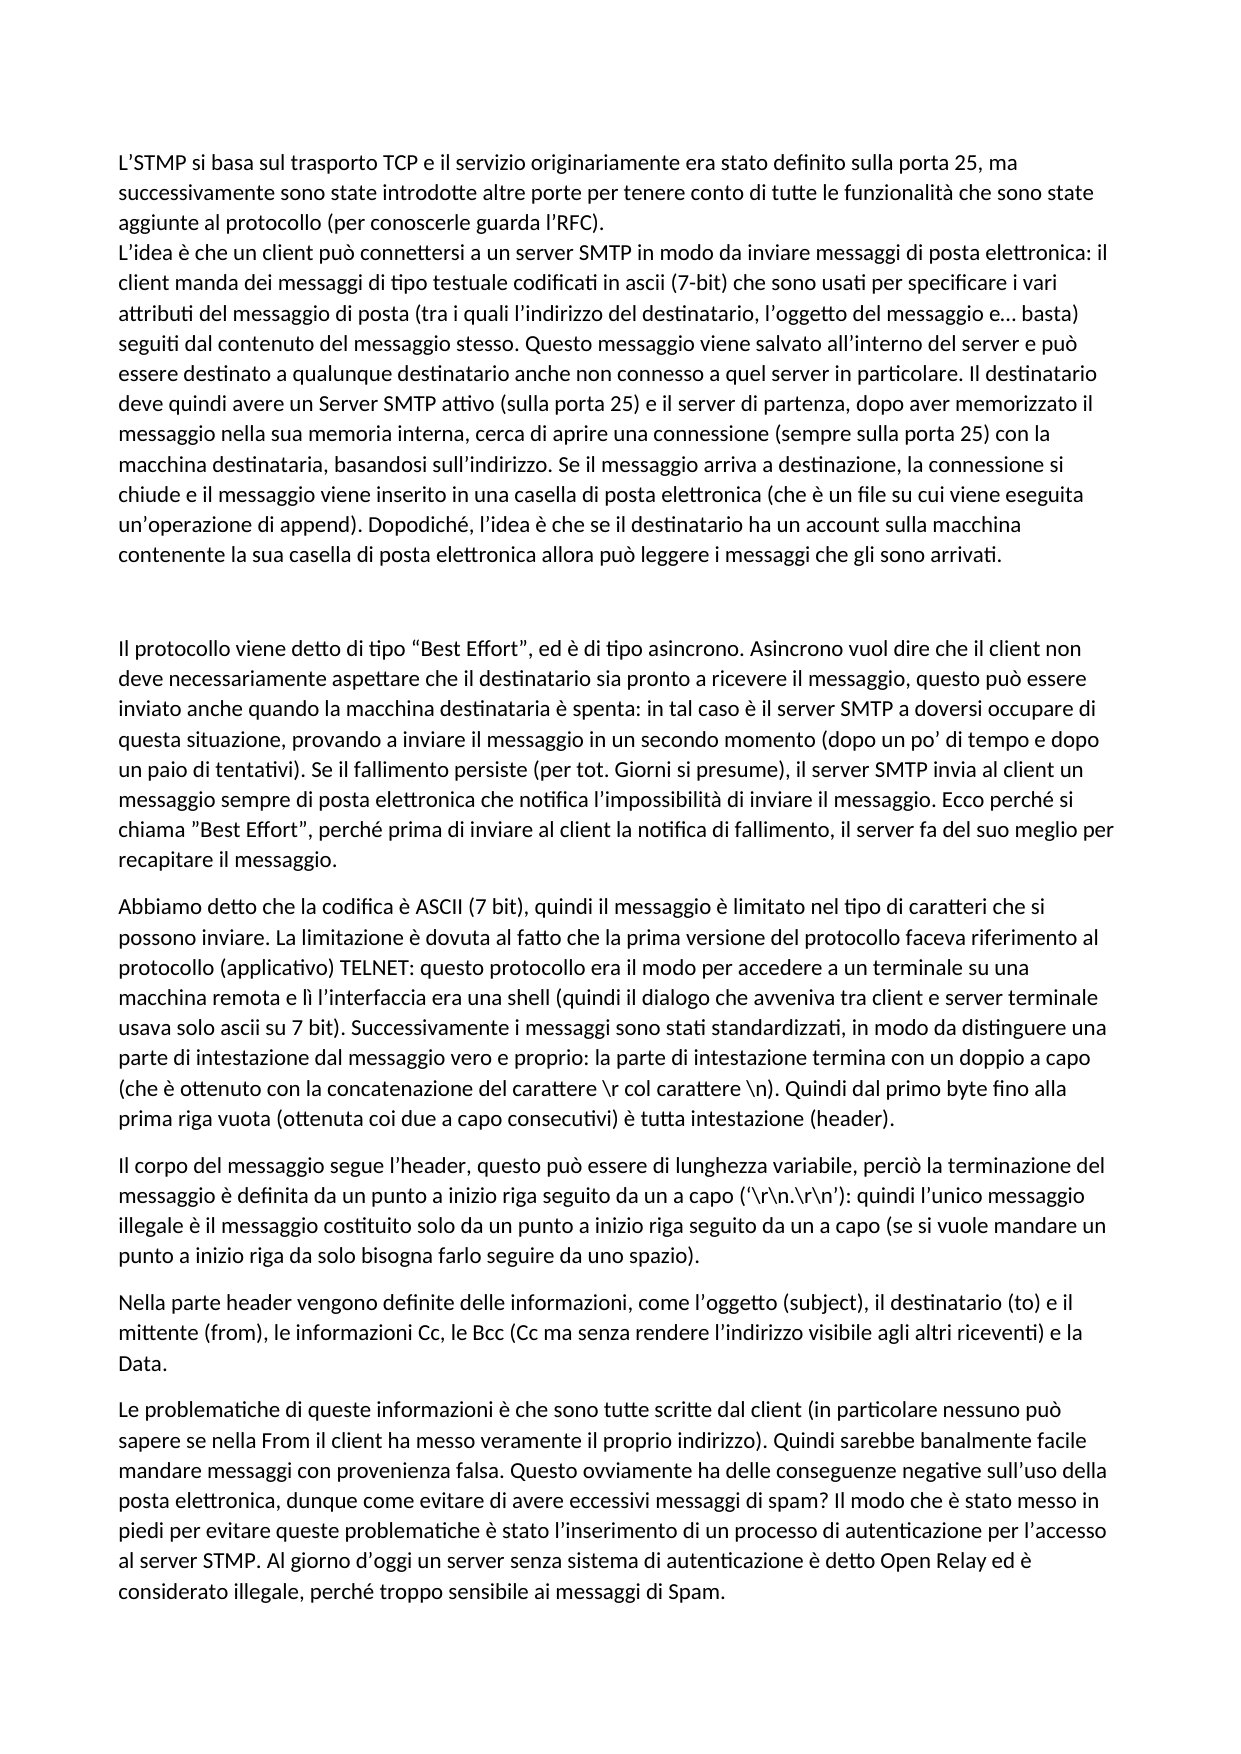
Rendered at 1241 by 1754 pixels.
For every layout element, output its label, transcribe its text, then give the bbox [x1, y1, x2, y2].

text Il corpo del messaggio segue l’header, questo può essere di lunghezza variabile, perciò la terminazione del messaggio è definita da un punto a inizio riga seguito da un a capo (‘\r\n.\r\n’): quindi l’unico messaggio illegale è il messaggio costituito solo da un punto a inizio riga seguito da un a capo (se si vuole mandare un punto a inizio riga da solo bisogna farlo seguire da uno spazio). [118, 1151, 1122, 1269]
text Le problematiche di queste informazioni è che sono tutte scritte dal client (in particolare nessuno può sapere se nella From il client ha messo veramente il proprio indirizzo). Quindi sarebbe banalmente facile mandare messaggi con provenienza falsa. Questo ovviamente ha delle conseguenze negative sull’uso della posta elettronica, dunque come evitare di avere eccessivi messaggi di spam? Il modo che è stato messo in piedi per evitare queste problematiche è stato l’inserimento di un processo di autenticazione per l’accesso al server STMP. Al giorno d’oggi un server senza sistema di autenticazione è detto Open Relay ed è considerato illegale, perché troppo sensibile ai messaggi di Spam. [118, 1396, 1122, 1605]
text Abbiamo detto che la codifica è ASCII (7 bit), quindi il messaggio è limitato nel tipo di caratteri che si possono inviare. La limitazione è dovuta al fatto che la prima versione del protocollo faceva riferimento al protocollo (applicativo) TELNET: questo protocollo era il modo per accedere a un terminale su una macchina remota e lì l’interfaccia era una shell (quindi il dialogo che avveniva tra client e server terminale usava solo ascii su 7 bit). Successivamente i messaggi sono stati standardizzati, in modo da distinguere una parte di intestazione dal messaggio vero e proprio: la parte di intestazione termina con un doppio a capo (che è ottenuto con la concatenazione del carattere \r col carattere \n). Quindi dal primo byte fino alla prima riga vuota (ottenuta coi due a capo consecutivi) è tutta intestazione (header). [118, 892, 1122, 1132]
text Nella parte header vengono definite delle informazioni, come l’oggetto (subject), il destinatario (to) e il mittente (from), le informazioni Cc, le Bcc (Cc ma senza rendere l’indirizzo visibile agli altri riceventi) e la Data. [118, 1288, 1122, 1377]
text Il protocollo viene detto di tipo “Best Effort”, ed è di tipo asincrono. Asincrono vuol dire che il client non deve necessariamente aspettare che il destinatario sia pronto a ricevere il messaggio, questo può essere inviato anche quando la macchina destinataria è spenta: in tal caso è il server SMTP a doversi occupare di questa situazione, provando a inviare il messaggio in un secondo momento (dopo un po’ di tempo e dopo un paio di tentativi). Se il fallimento persiste (per tot. Giorni si presume), il server SMTP invia al client un messaggio sempre di posta elettronica che notifica l’impossibilità di inviare il messaggio. Ecco perché si chiama ”Best Effort”, perché prima di inviare al client la notifica di fallimento, il server fa del suo meglio per recapitare il messaggio. [118, 634, 1122, 873]
text L’STMP si basa sul trasporto TCP e il servizio originariamente era stato definito sulla porta 25, ma successivamente sono state introdotte altre porte per tenere conto di tutte le funzionalità che sono state aggiunte al protocollo (per conoscerle guarda l’RFC). L’idea è che un client può connettersi a un server SMTP in modo da inviare messaggi di posta elettronica: il client manda dei messaggi di tipo testuale codificati in ascii (7-bit) che sono usati per specificare i vari attributi del messaggio di posta (tra i quali l’indirizzo del destinatario, l’oggetto del messaggio e… basta) seguiti dal contenuto del messaggio stesso. Questo messaggio viene salvato all’interno del server e può essere destinato a qualunque destinatario anche non connesso a quel server in particolare. Il destinatario deve quindi avere un Server SMTP attivo (sulla porta 25) e il server di partenza, dopo aver memorizzato il messaggio nella sua memoria interna, cerca di aprire una connessione (sempre sulla porta 25) con la macchina destinataria, basandosi sull’indirizzo. Se il messaggio arriva a destinazione, la connessione si chiude e il messaggio viene inserito in una casella di posta elettronica (che è un file su cui viene eseguita un’operazione di append). Dopodiché, l’idea è che se il destinatario ha un account sulla macchina contenente la sua casella di posta elettronica allora può leggere i messaggi che gli sono arrivati. [118, 148, 1122, 568]
